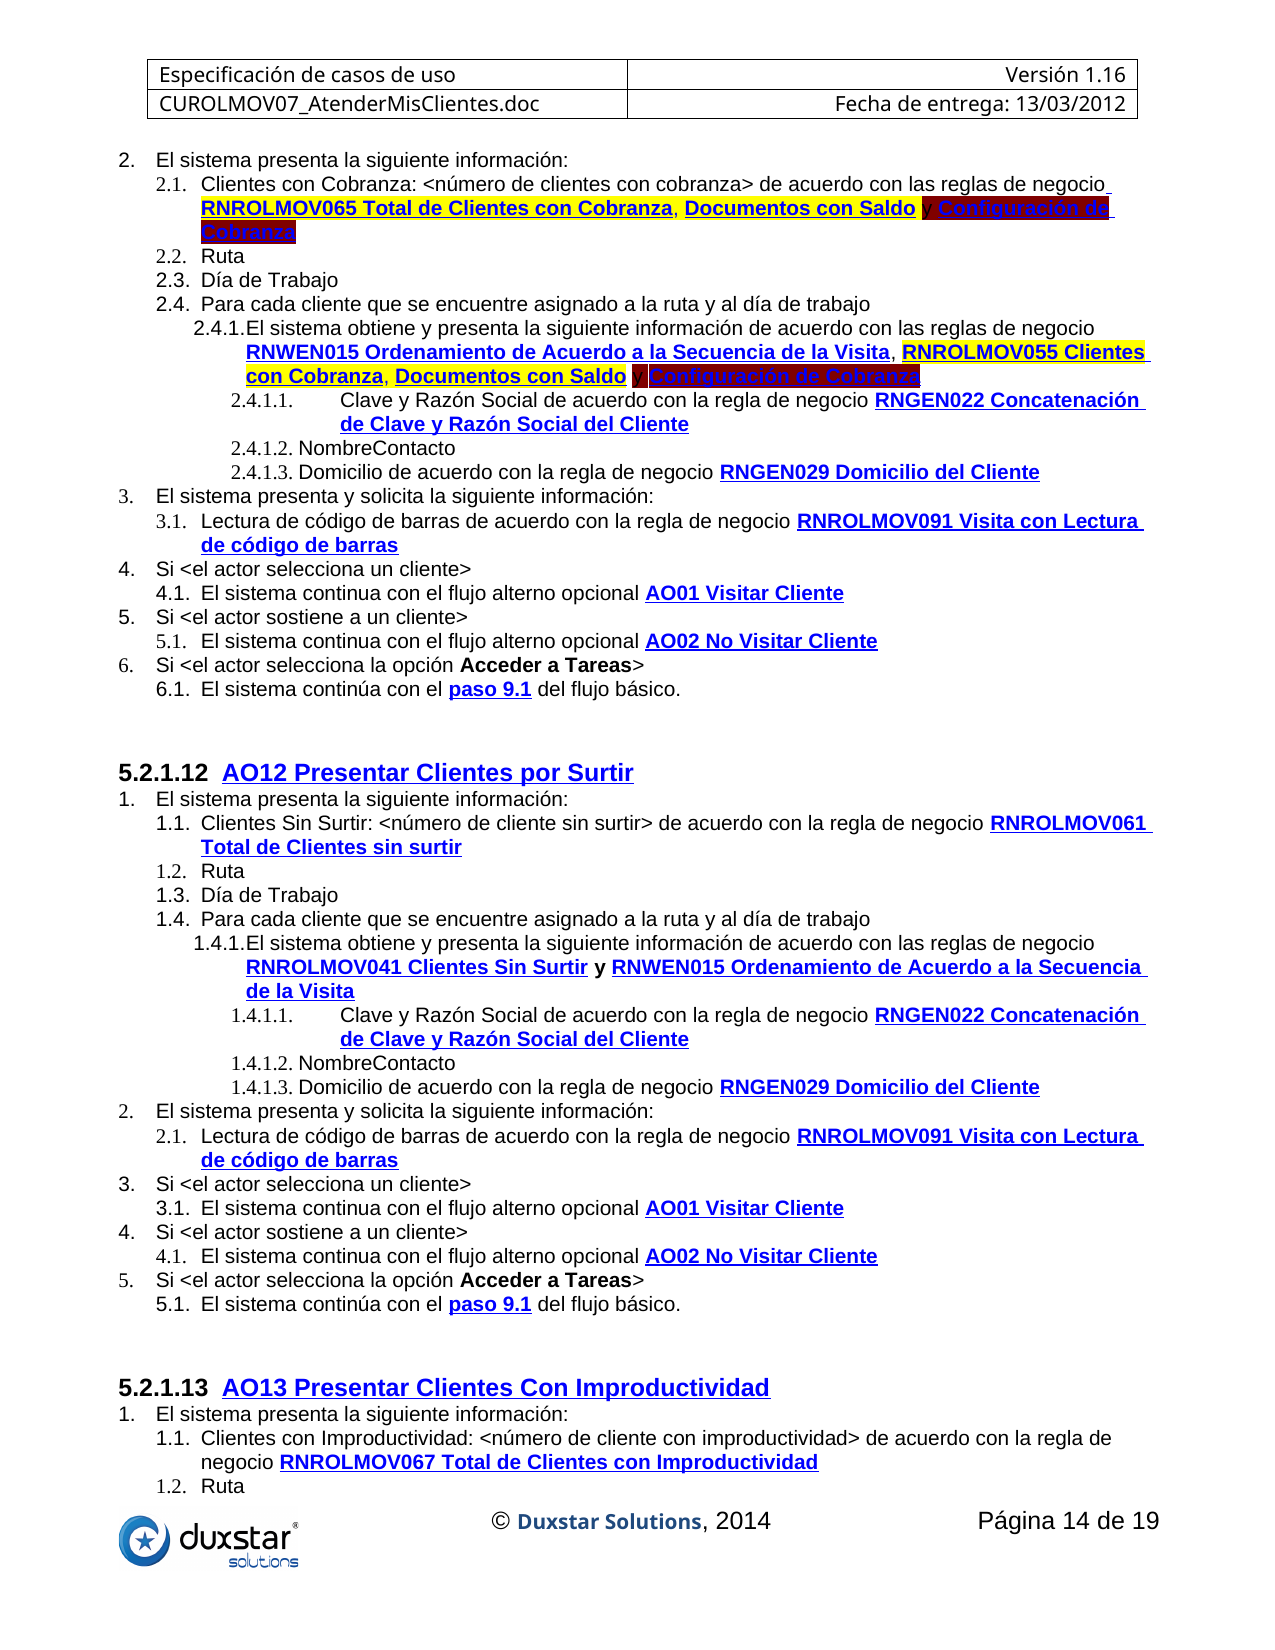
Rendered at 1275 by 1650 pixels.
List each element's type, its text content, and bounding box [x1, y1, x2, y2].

list El sistema presenta la siguiente información: [118, 1402, 1157, 1426]
list Ruta [156, 1474, 1157, 1498]
list Lectura de código de barras de acuerdo con la regla de negocio RNROLMOV091 Visita con Lectura de código de barras [156, 1123, 1157, 1172]
list El sistema obtiene y presenta la siguiente información de acuerdo con las reglas de negocio RNWEN015 Ordenamiento de Acuerdo a la Secuencia de la Visita, RNROLMOV055 Clientes con Cobranza, Documentos con Saldo y Configuración de Cobranza [193, 316, 1157, 388]
list Lectura de código de barras de acuerdo con la regla de negocio RNROLMOV091 Visita con Lectura de código de barras [156, 508, 1157, 557]
list Clientes con Cobranza: <número de clientes con cobranza> de acuerdo con las reglas de negocio RNROLMOV065 Total de Clientes con Cobranza, Documentos con Saldo y Configuración de Cobranza [156, 172, 1157, 244]
list Clave y Razón Social de acuerdo con la regla de negocio RNGEN022 Concatenación de Clave y Razón Social del Cliente [231, 388, 1157, 436]
list Si <el actor sostiene a un cliente> [118, 604, 1157, 628]
list Si <el actor sostiene a un cliente> [118, 1219, 1157, 1243]
list Ruta [156, 244, 1157, 268]
list NombreContacto [231, 1051, 1157, 1075]
list Domicilio de acuerdo con la regla de negocio RNGEN029 Domicilio del Cliente [231, 1075, 1157, 1099]
list Si <el actor selecciona la opción Acceder a Tareas> [118, 653, 1157, 677]
list El sistema presenta y solicita la siguiente información: [118, 1099, 1157, 1123]
list El sistema continúa con el paso 9.1 del flujo básico. [156, 677, 1157, 701]
list Si <el actor selecciona un cliente> [118, 557, 1157, 581]
list El sistema presenta y solicita la siguiente información: [118, 484, 1157, 508]
list Clientes con Improductividad: <número de cliente con improductividad> de acuerdo con la regla de negocio RNROLMOV067 Total de Clientes con Improductividad [156, 1426, 1157, 1474]
list Si <el actor selecciona la opción Acceder a Tareas> [118, 1268, 1157, 1292]
list Si <el actor selecciona un cliente> [118, 1172, 1157, 1196]
list Día de Trabajo [156, 268, 1157, 292]
list Clave y Razón Social de acuerdo con la regla de negocio RNGEN022 Concatenación de Clave y Razón Social del Cliente [231, 1003, 1157, 1051]
list El sistema presenta la siguiente información: [118, 148, 1157, 172]
list El sistema continua con el flujo alterno opcional AO02 No Visitar Cliente [156, 628, 1157, 653]
list Clientes Sin Surtir: <número de cliente sin surtir> de acuerdo con la regla de negocio RNROLMOV061 Total de Clientes sin surtir [156, 811, 1157, 859]
subtitle AO13 Presentar Clientes Con Improductividad [118, 1373, 1157, 1402]
list El sistema obtiene y presenta la siguiente información de acuerdo con las reglas de negocio RNROLMOV041 Clientes Sin Surtir y RNWEN015 Ordenamiento de Acuerdo a la Secuencia de la Visita [193, 931, 1157, 1003]
list NombreContacto [231, 436, 1157, 460]
list El sistema presenta la siguiente información: [118, 787, 1157, 811]
list El sistema continúa con el paso 9.1 del flujo básico. [156, 1292, 1157, 1316]
list El sistema continua con el flujo alterno opcional AO01 Visitar Cliente [156, 1196, 1157, 1219]
list Para cada cliente que se encuentre asignado a la ruta y al día de trabajo [156, 907, 1157, 931]
list Ruta [156, 859, 1157, 883]
list El sistema continua con el flujo alterno opcional AO02 No Visitar Cliente [156, 1243, 1157, 1268]
list Día de Trabajo [156, 883, 1157, 907]
list Para cada cliente que se encuentre asignado a la ruta y al día de trabajo [156, 292, 1157, 316]
picture [118, 1506, 299, 1571]
subtitle AO12 Presentar Clientes por Surtir [118, 758, 1157, 787]
list Domicilio de acuerdo con la regla de negocio RNGEN029 Domicilio del Cliente [231, 460, 1157, 484]
list El sistema continua con el flujo alterno opcional AO01 Visitar Cliente [156, 581, 1157, 604]
